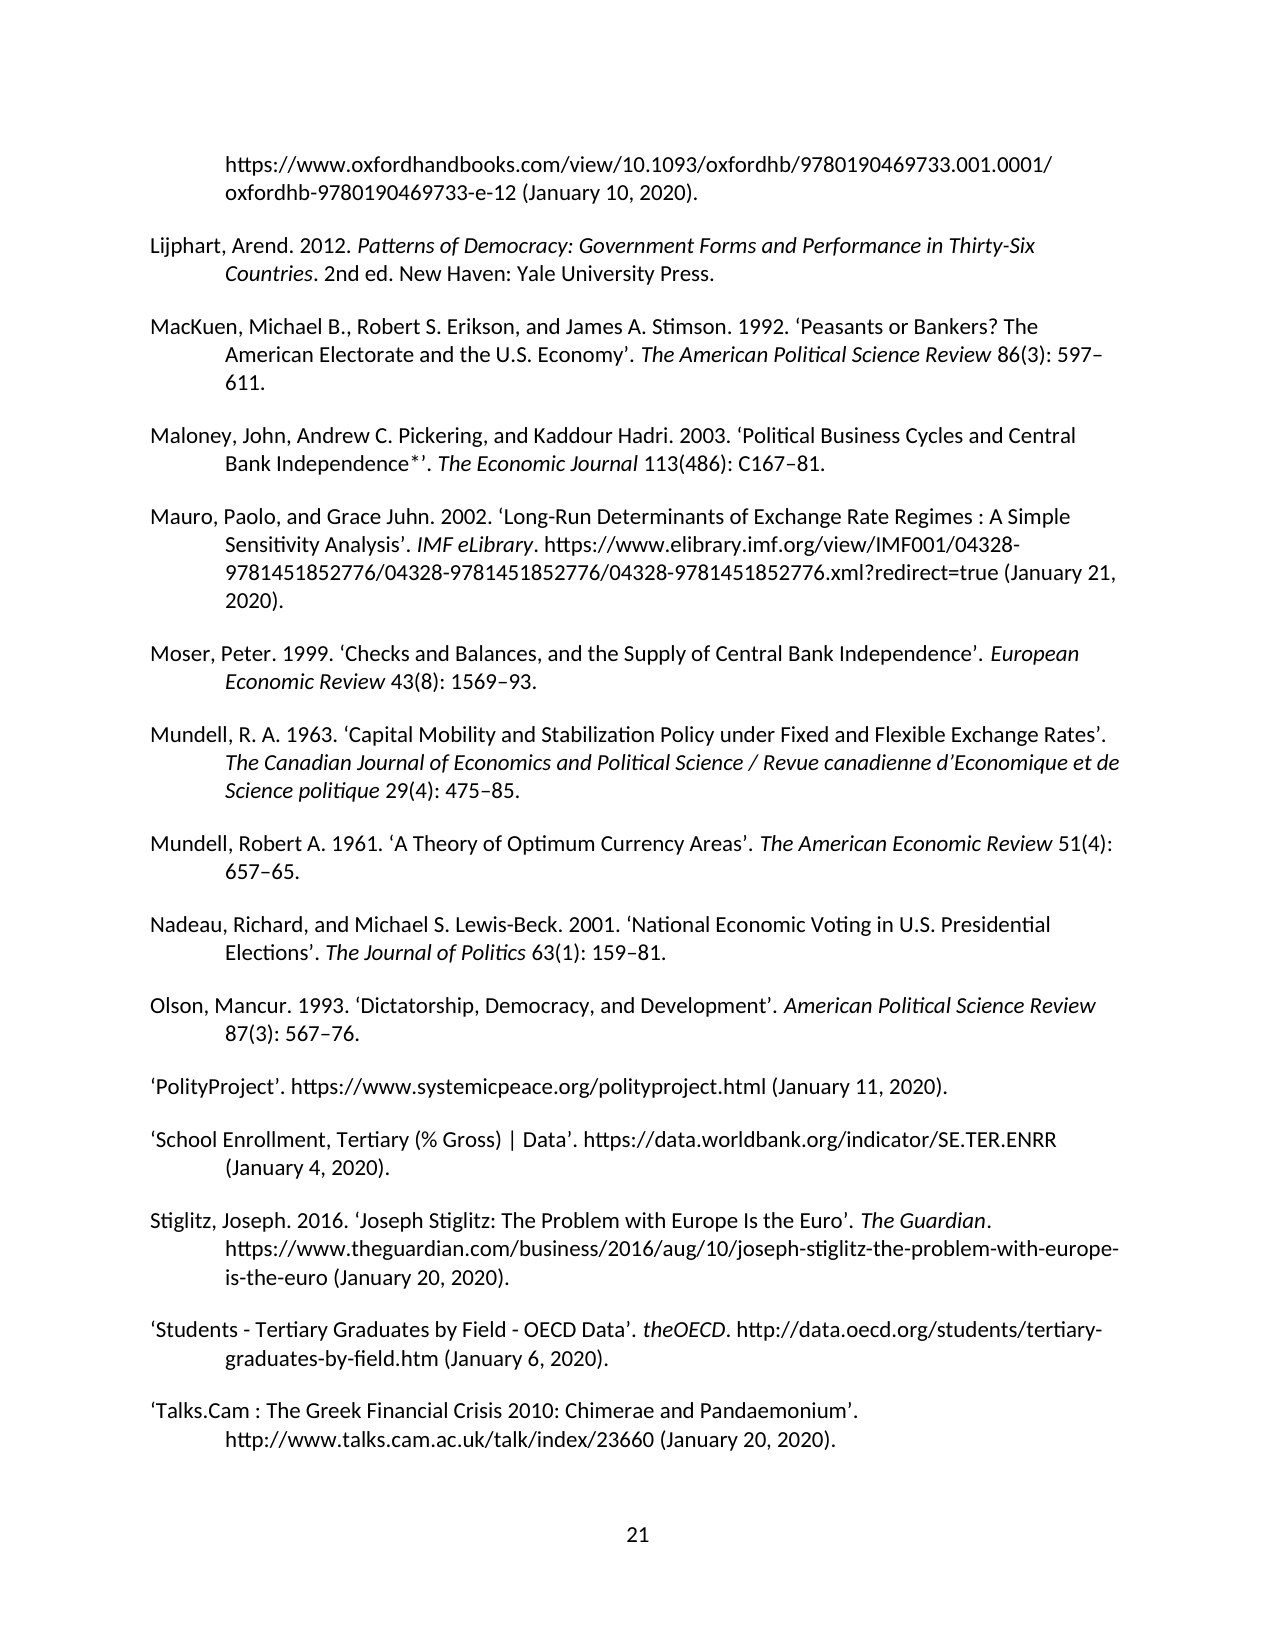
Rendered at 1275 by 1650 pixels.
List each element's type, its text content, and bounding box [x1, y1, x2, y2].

text Maloney, John, Andrew C. Pickering, and Kaddour Hadri. 2003. ‘Political Business Cycles and Central Bank Independence*’. The Economic Journal 113(486): C167–81. [150, 421, 1125, 477]
text Mauro, Paolo, and Grace Juhn. 2002. ‘Long-Run Determinants of Exchange Rate Regimes : A Simple Sensitivity Analysis’. IMF eLibrary. https://www.elibrary.imf.org/view/IMF001/04328-9781451852776/04328-9781451852776/04328-9781451852776.xml?redirect=true (January 21, 2020). [150, 502, 1125, 614]
text ‘PolityProject’. https://www.systemicpeace.org/polityproject.html (January 11, 2020). [150, 1072, 1125, 1101]
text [150, 150, 1125, 206]
text Olson, Mancur. 1993. ‘Dictatorship, Democracy, and Development’. American Political Science Review 87(3): 567–76. [150, 991, 1125, 1047]
text Mundell, R. A. 1963. ‘Capital Mobility and Stabilization Policy under Fixed and Flexible Exchange Rates’. The Canadian Journal of Economics and Political Science / Revue canadienne d’Economique et de Science politique 29(4): 475–85. [150, 720, 1125, 804]
text Stiglitz, Joseph. 2016. ‘Joseph Stiglitz: The Problem with Europe Is the Euro’. The Guardian. https://www.theguardian.com/business/2016/aug/10/joseph-stiglitz-the-problem-with-europe-is-the-euro (January 20, 2020). [150, 1207, 1125, 1291]
text Mundell, Robert A. 1961. ‘A Theory of Optimum Currency Areas’. The American Economic Review 51(4): 657–65. [150, 829, 1125, 885]
text ‘Students - Tertiary Graduates by Field - OECD Data’. theOECD. http://data.oecd.org/students/tertiary-graduates-by-field.htm (January 6, 2020). [150, 1316, 1125, 1372]
text MacKuen, Michael B., Robert S. Erikson, and James A. Stimson. 1992. ‘Peasants or Bankers? The American Electorate and the U.S. Economy’. The American Political Science Review 86(3): 597–611. [150, 312, 1125, 396]
text Nadeau, Richard, and Michael S. Lewis-Beck. 2001. ‘National Economic Voting in U.S. Presidential Elections’. The Journal of Politics 63(1): 159–81. [150, 910, 1125, 966]
text Lijphart, Arend. 2012. Patterns of Democracy: Government Forms and Performance in Thirty-Six Countries. 2nd ed. New Haven: Yale University Press. [150, 231, 1125, 287]
text Moser, Peter. 1999. ‘Checks and Balances, and the Supply of Central Bank Independence’. European Economic Review 43(8): 1569–93. [150, 639, 1125, 695]
text ‘Talks.Cam : The Greek Financial Crisis 2010: Chimerae and Pandaemonium’. http://www.talks.cam.ac.uk/talk/index/23660 (January 20, 2020). [150, 1397, 1125, 1453]
text ‘School Enrollment, Tertiary (% Gross) | Data’. https://data.worldbank.org/indicator/SE.TER.ENRR (January 4, 2020). [150, 1126, 1125, 1182]
